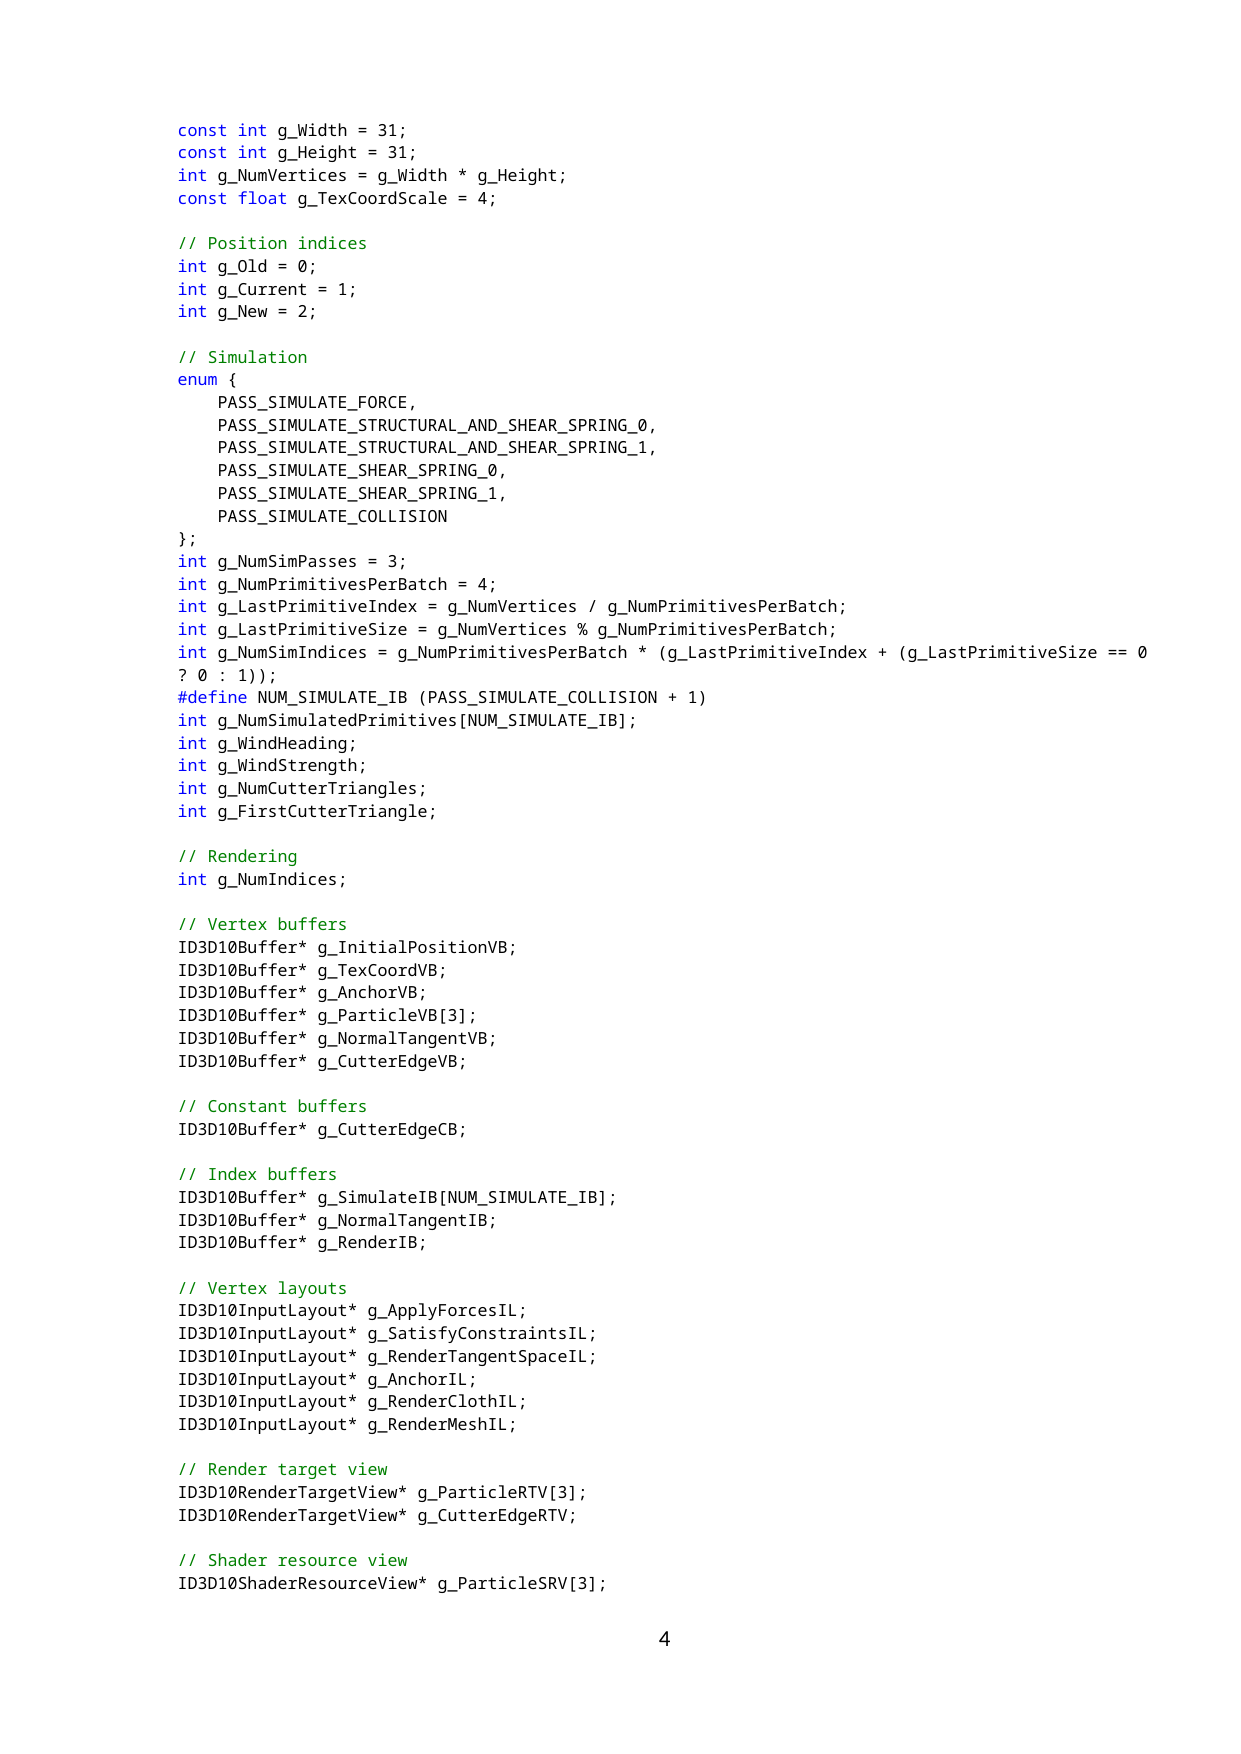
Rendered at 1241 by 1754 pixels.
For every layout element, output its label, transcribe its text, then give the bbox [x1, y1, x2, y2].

text int g_NumSimulatedPrimitives[NUM_SIMULATE_IB]; [177, 708, 1152, 731]
text int g_Old = 0; [177, 254, 1152, 277]
text PASS_SIMULATE_SHEAR_SPRING_1, [177, 481, 1152, 504]
text ID3D10Buffer* g_InitialPositionVB; [177, 936, 1152, 958]
text int g_NumIndices; [177, 867, 1152, 890]
text int g_WindHeading; [177, 731, 1152, 754]
text ID3D10RenderTargetView* g_ParticleRTV[3]; [177, 1481, 1152, 1503]
text // Render target view [177, 1458, 1152, 1481]
text int g_NumVertices = g_Width * g_Height; [177, 163, 1152, 186]
text const int g_Height = 31; [177, 141, 1152, 163]
text ID3D10ShaderResourceView* g_ParticleSRV[3]; [177, 1571, 1152, 1594]
text ID3D10InputLayout* g_SatisfyConstraintsIL; [177, 1322, 1152, 1344]
text int g_LastPrimitiveSize = g_NumVertices % g_NumPrimitivesPerBatch; [177, 618, 1152, 640]
text const float g_TexCoordScale = 4; [177, 186, 1152, 209]
text // Rendering [177, 845, 1152, 867]
text ID3D10Buffer* g_CutterEdgeVB; [177, 1049, 1152, 1072]
text }; [177, 527, 1152, 549]
text PASS_SIMULATE_SHEAR_SPRING_0, [177, 459, 1152, 481]
text ID3D10Buffer* g_TexCoordVB; [177, 958, 1152, 981]
text ID3D10InputLayout* g_AnchorIL; [177, 1367, 1152, 1390]
text PASS_SIMULATE_STRUCTURAL_AND_SHEAR_SPRING_1, [177, 436, 1152, 459]
text ID3D10RenderTargetView* g_CutterEdgeRTV; [177, 1503, 1152, 1526]
text int g_Current = 1; [177, 277, 1152, 300]
text // Constant buffers [177, 1094, 1152, 1117]
text int g_WindStrength; [177, 754, 1152, 777]
text int g_NumSimIndices = g_NumPrimitivesPerBatch * (g_LastPrimitiveIndex + (g_LastPrimitiveSize == 0 ? 0 : 1)); [177, 640, 1152, 686]
text ID3D10Buffer* g_NormalTangentVB; [177, 1026, 1152, 1049]
text // Vertex buffers [177, 913, 1152, 936]
text ID3D10InputLayout* g_ApplyForcesIL; [177, 1299, 1152, 1322]
text ID3D10Buffer* g_NormalTangentIB; [177, 1208, 1152, 1231]
text ID3D10Buffer* g_RenderIB; [177, 1231, 1152, 1253]
text ID3D10Buffer* g_ParticleVB[3]; [177, 1004, 1152, 1026]
text const int g_Width = 31; [177, 118, 1152, 141]
text int g_NumCutterTriangles; [177, 777, 1152, 799]
text ID3D10Buffer* g_CutterEdgeCB; [177, 1117, 1152, 1140]
text ID3D10InputLayout* g_RenderTangentSpaceIL; [177, 1344, 1152, 1367]
text // Position indices [177, 232, 1152, 254]
text #define NUM_SIMULATE_IB (PASS_SIMULATE_COLLISION + 1) [177, 686, 1152, 708]
text ID3D10InputLayout* g_RenderMeshIL; [177, 1412, 1152, 1435]
text PASS_SIMULATE_STRUCTURAL_AND_SHEAR_SPRING_0, [177, 413, 1152, 436]
text int g_NumSimPasses = 3; [177, 549, 1152, 572]
text // Index buffers [177, 1163, 1152, 1185]
text // Vertex layouts [177, 1276, 1152, 1299]
text int g_LastPrimitiveIndex = g_NumVertices / g_NumPrimitivesPerBatch; [177, 595, 1152, 618]
text ID3D10Buffer* g_AnchorVB; [177, 981, 1152, 1004]
text ID3D10InputLayout* g_RenderClothIL; [177, 1390, 1152, 1412]
text PASS_SIMULATE_COLLISION [177, 504, 1152, 527]
text PASS_SIMULATE_FORCE, [177, 391, 1152, 413]
text // Shader resource view [177, 1549, 1152, 1571]
text enum { [177, 368, 1152, 391]
text int g_NumPrimitivesPerBatch = 4; [177, 572, 1152, 595]
text int g_FirstCutterTriangle; [177, 799, 1152, 822]
text // Simulation [177, 345, 1152, 368]
text ID3D10Buffer* g_SimulateIB[NUM_SIMULATE_IB]; [177, 1185, 1152, 1208]
text int g_New = 2; [177, 300, 1152, 322]
